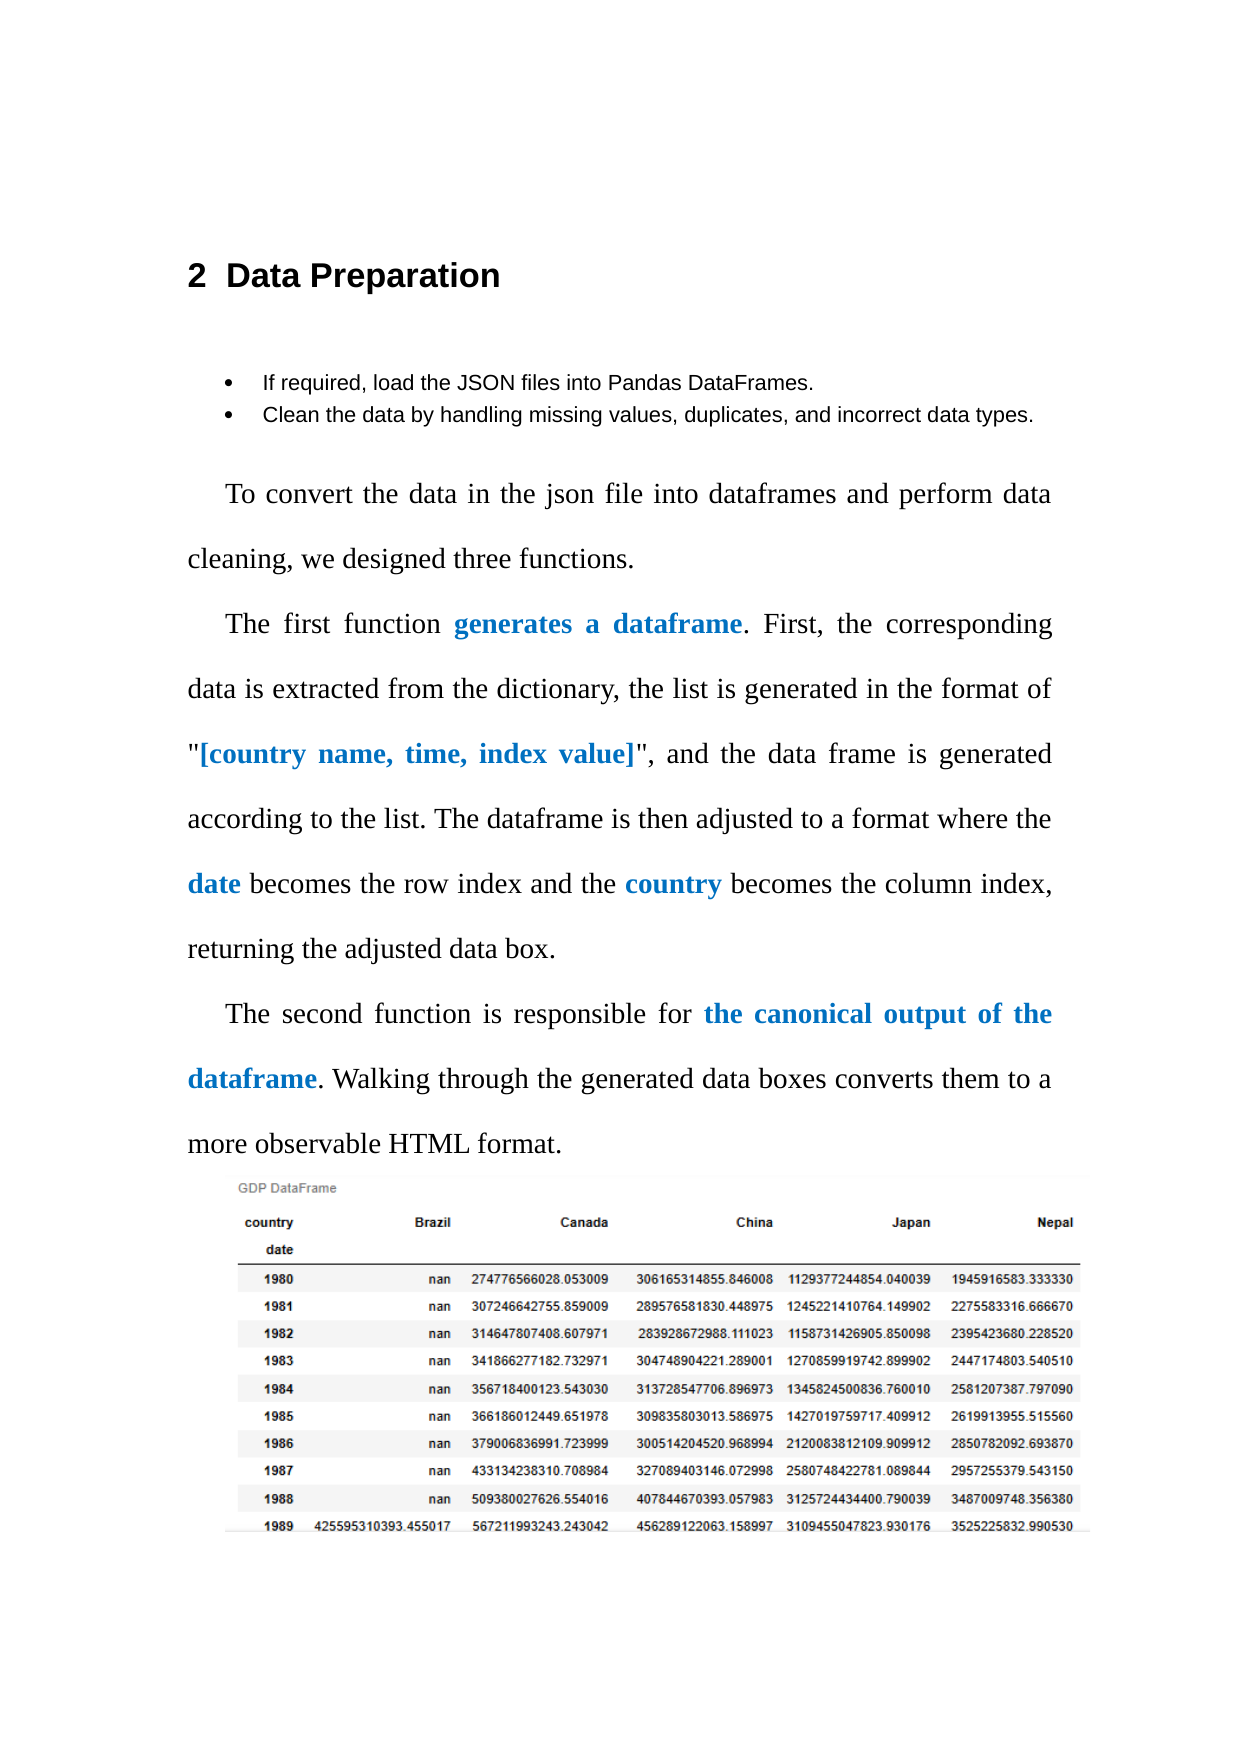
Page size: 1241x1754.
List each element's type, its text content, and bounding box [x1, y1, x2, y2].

list If required, load the JSON files into Pandas DataFrames. [225, 366, 1053, 398]
text The second function is responsible for the canonical output of the dataframe. Walking through the generated data boxes converts them to a more observable HTML format. [187, 980, 1053, 1175]
text The first function generates a dataframe. First, the corresponding data is extracted from the dictionary, the list is generated in the format of "[country name, time, index value]", and the data frame is generated according to the list. The dataframe is then adjusted to a format where the date becomes the row index and the country becomes the column index, returning the adjusted data box. [187, 590, 1053, 980]
picture [225, 1175, 1091, 1532]
text To convert the data in the json file into dataframes and perform data cleaning, we designed three functions. [187, 460, 1053, 590]
list Clean the data by handling missing values, duplicates, and incorrect data types. [225, 398, 1053, 431]
subtitle 2 Data Preparation [187, 243, 1053, 308]
